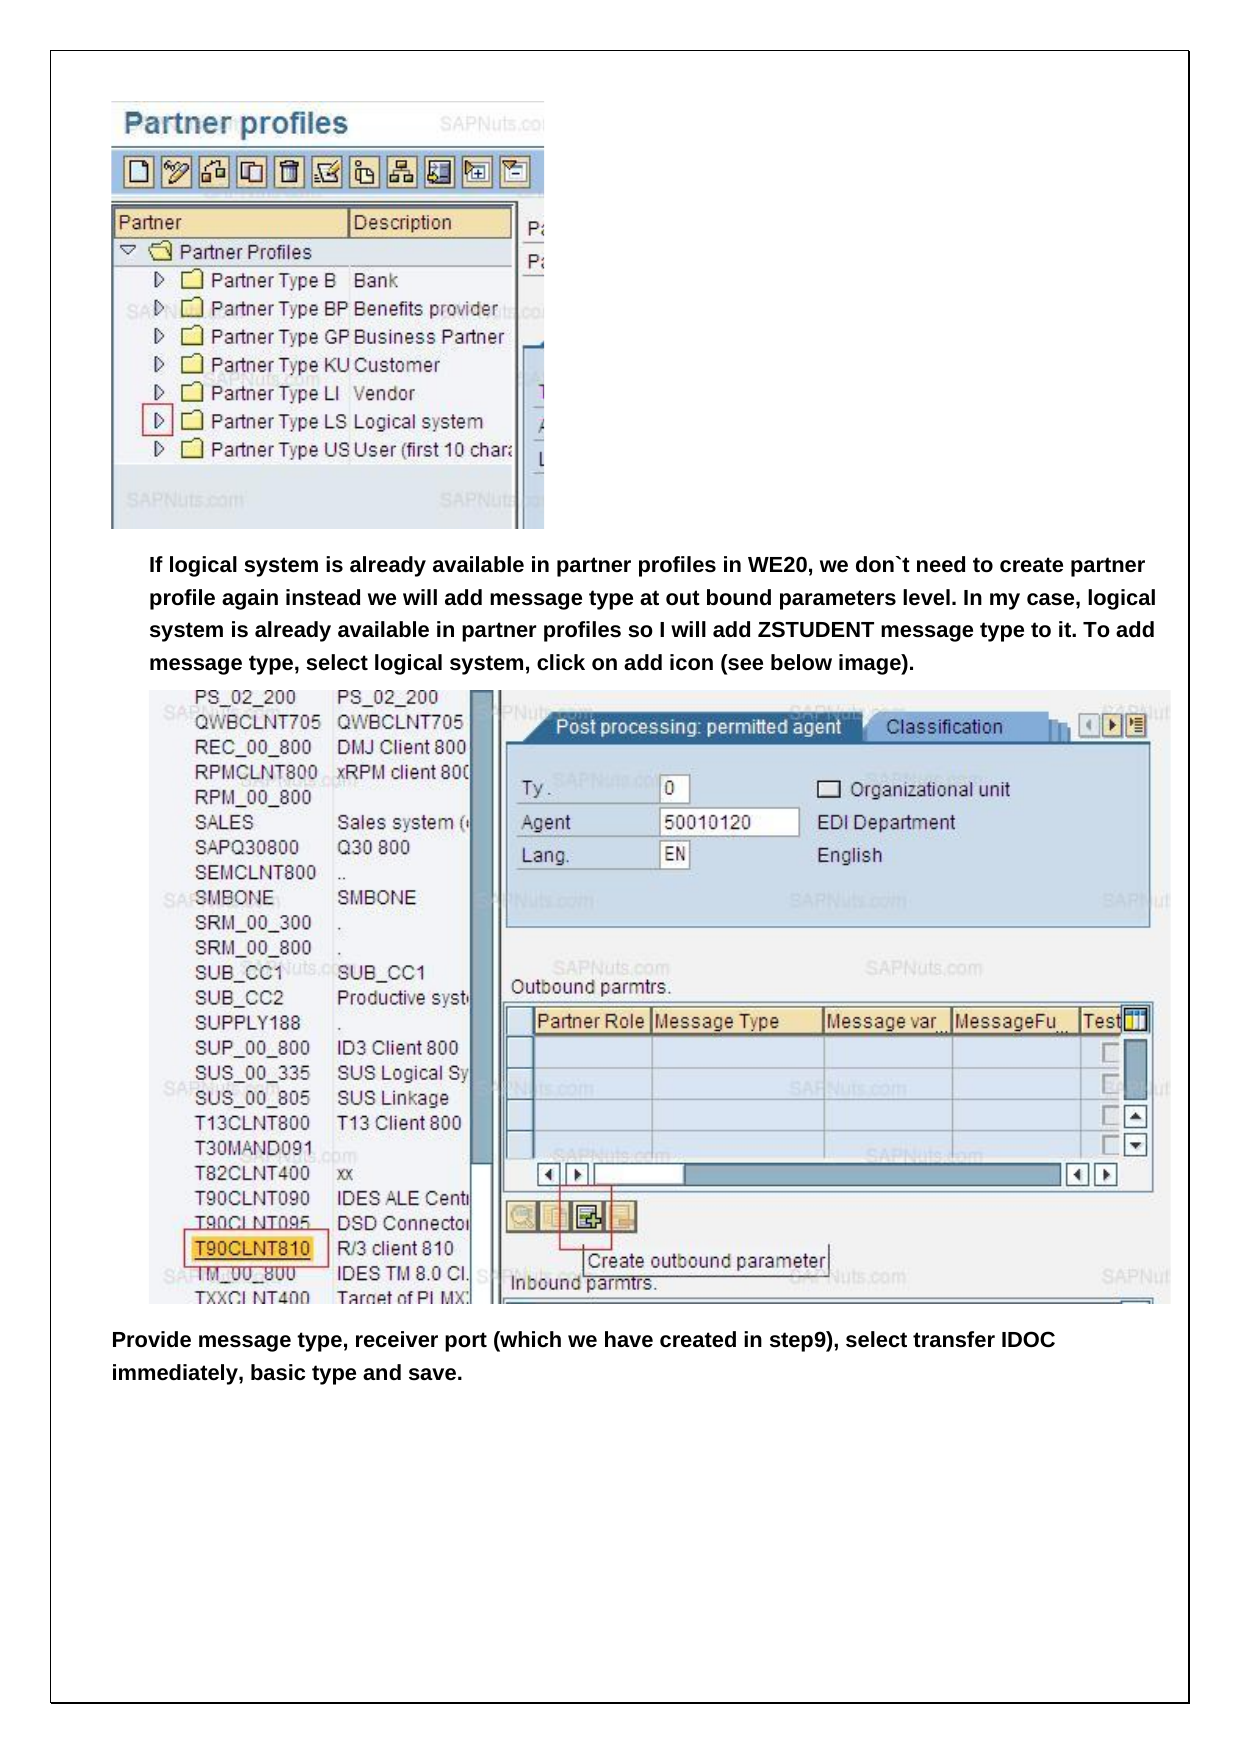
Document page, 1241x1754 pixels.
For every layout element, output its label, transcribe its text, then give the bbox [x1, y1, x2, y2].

text If logical system is already available in partner profiles in WE20, we don`t need to create partner profile again instead we will add message type at out bound parameters level. In my case, logical system is already available in partner profiles so I will add ZSTUDENT message type to it. To add message type, select logical system, click on add icon (see below image). [149, 544, 1165, 675]
picture [111, 101, 545, 529]
text Provide message type, receiver port (which we have created in step9), select transfer IDOC immediately, basic type and save. [111, 1319, 1165, 1384]
picture [148, 690, 1171, 1304]
